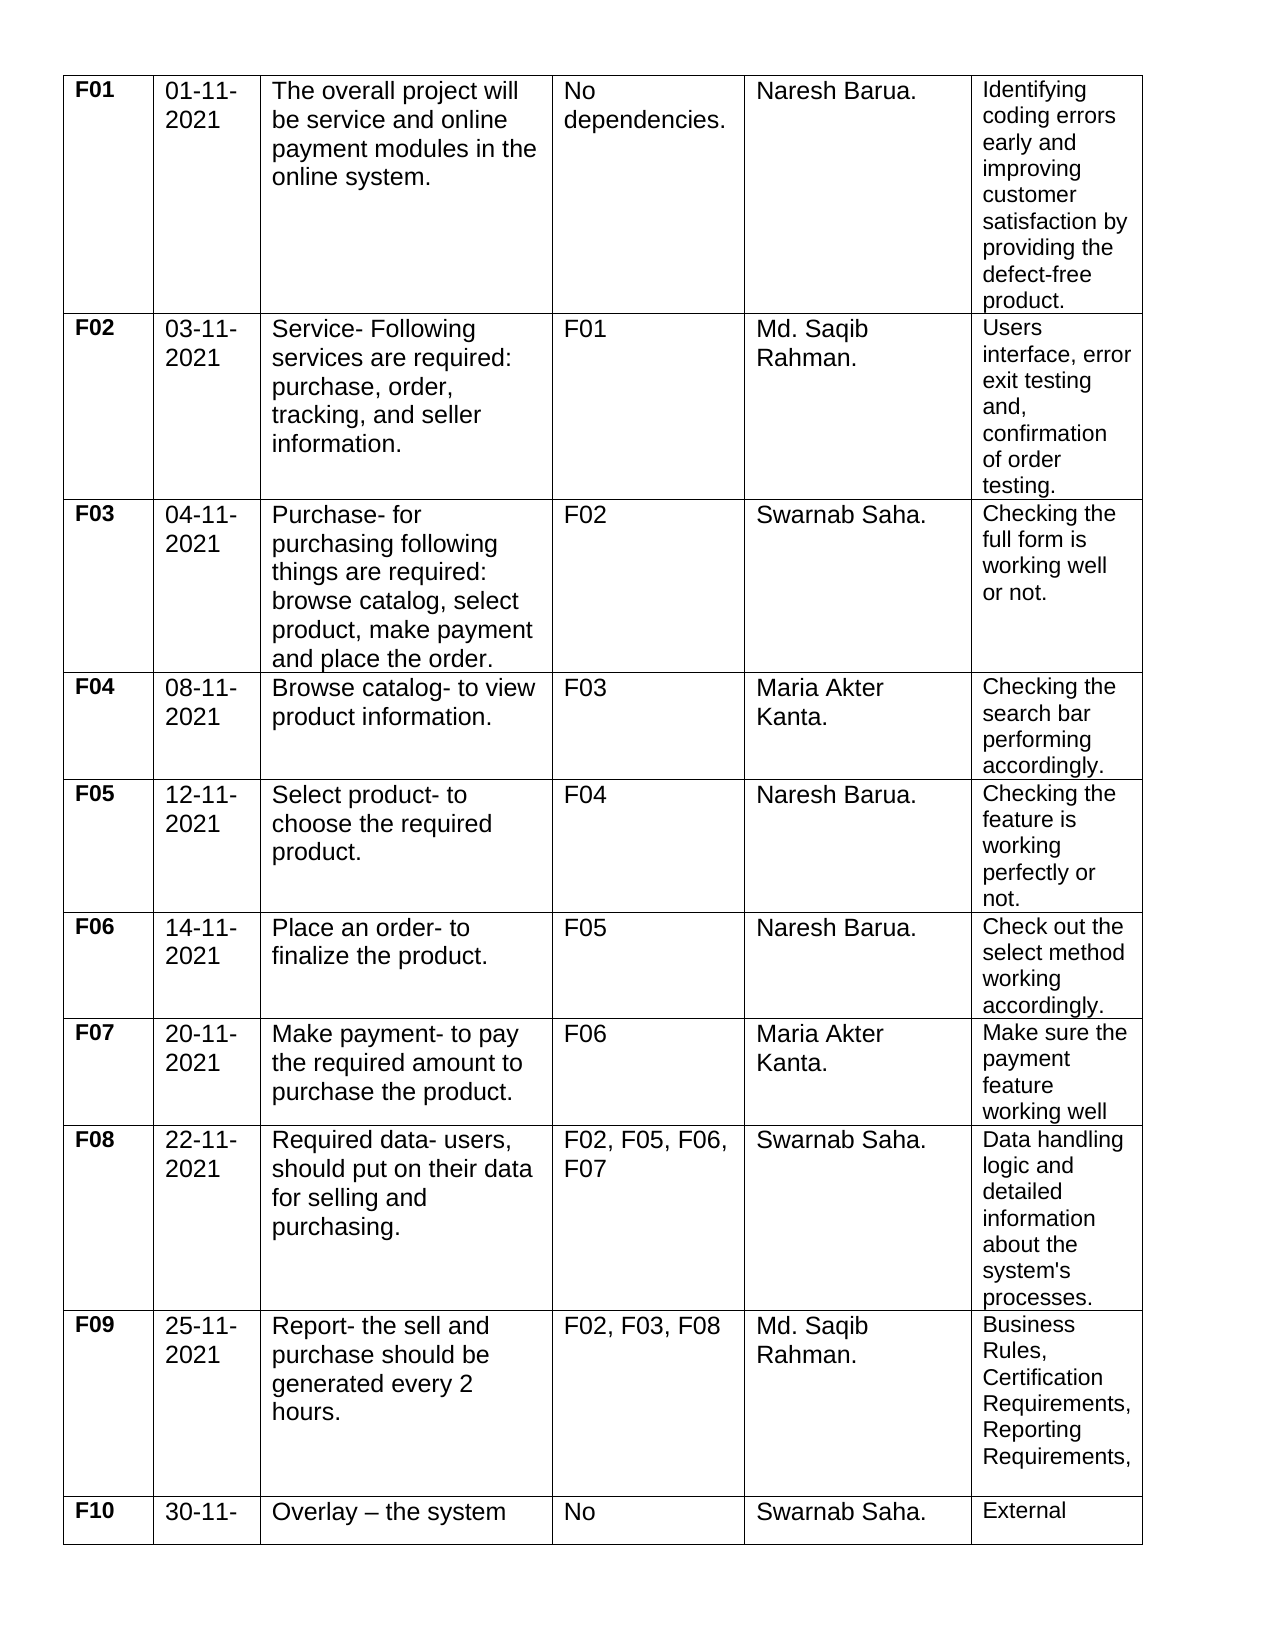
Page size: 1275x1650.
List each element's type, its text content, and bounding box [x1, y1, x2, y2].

table_cell 25-11-2021 [154, 1311, 260, 1496]
table_cell Identifying coding errors early and improving customer satisfaction by providing the defect-free product. [972, 76, 1142, 313]
table_cell Swarnab Saha. [745, 1126, 971, 1310]
table_cell F03 [553, 673, 744, 779]
table_cell The overall project will be service and online payment modules in the online system. [261, 76, 552, 313]
table_cell Browse catalog- to view product information. [261, 673, 552, 779]
table_cell F08 [64, 1126, 153, 1310]
table_cell Purchase- for purchasing following things are required: browse catalog, select product, make payment and place the order. [261, 500, 552, 672]
table_cell Data handling logic and detailed information about the system's processes. [972, 1126, 1142, 1310]
table_cell Checking the search bar performing accordingly. [972, 673, 1142, 779]
table_cell Make sure the payment feature working well [972, 1019, 1142, 1124]
table_cell 03-11-2021 [154, 314, 260, 499]
table_cell Swarnab Saha. [745, 500, 971, 672]
table_cell Required data- users, should put on their data for selling and purchasing. [261, 1126, 552, 1310]
table_cell Maria Akter Kanta. [745, 1019, 971, 1124]
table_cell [972, 1497, 1142, 1544]
table_cell Maria Akter Kanta. [745, 673, 971, 779]
table_cell 14-11-2021 [154, 913, 260, 1018]
table_cell Service- Following services are required: purchase, order, tracking, and seller information. [261, 314, 552, 499]
table_cell F04 [553, 780, 744, 912]
table_cell Md. Saqib Rahman. [745, 314, 971, 499]
table_cell Naresh Barua. [745, 76, 971, 313]
table_cell Check out the select method working accordingly. [972, 913, 1142, 1018]
table_cell Make payment- to pay the required amount to purchase the product. [261, 1019, 552, 1124]
table_cell Swarnab Saha. [745, 1497, 971, 1544]
table_cell F09 [64, 1311, 153, 1496]
table_cell F01 [64, 76, 153, 313]
table_cell Business Rules, Certification Requirements, Reporting Requirements, [972, 1311, 1142, 1496]
table_cell Users interface, error exit testing and, confirmation of order testing. [972, 314, 1142, 499]
table_cell No dependencies. [553, 76, 744, 313]
table_cell F02, F05, F06, F07 [553, 1126, 744, 1310]
table_cell 01-11-2021 [154, 76, 260, 313]
table_cell F02, F03, F08 [553, 1311, 744, 1496]
table_cell Md. Saqib Rahman. [745, 1311, 971, 1496]
table_cell No dependencies. [553, 1497, 744, 1544]
table_cell Naresh Barua. [745, 913, 971, 1018]
table_cell F05 [64, 780, 153, 912]
table_cell 12-11-2021 [154, 780, 260, 912]
table_cell F06 [553, 1019, 744, 1124]
table_cell Place an order- to finalize the product. [261, 913, 552, 1018]
table_cell F07 [64, 1019, 153, 1124]
table_cell Checking the feature is working perfectly or not. [972, 780, 1142, 912]
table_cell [261, 1497, 552, 1544]
table_cell F03 [64, 500, 153, 672]
table_cell F05 [553, 913, 744, 1018]
table_cell F06 [64, 913, 153, 1018]
table_cell F02 [553, 500, 744, 672]
table_cell 08-11-2021 [154, 673, 260, 779]
table_cell 04-11-2021 [154, 500, 260, 672]
table_cell F10 [64, 1497, 153, 1544]
table_cell 22-11-2021 [154, 1126, 260, 1310]
table_cell 30-11-2021 [154, 1497, 260, 1544]
table_cell Report- the sell and purchase should be generated every 2 hours. [261, 1311, 552, 1496]
table_cell F02 [64, 314, 153, 499]
table_cell F01 [553, 314, 744, 499]
table_cell 20-11-2021 [154, 1019, 260, 1124]
table_cell Select product- to choose the required product. [261, 780, 552, 912]
table_cell F04 [64, 673, 153, 779]
table_cell Checking the full form is working well or not. [972, 500, 1142, 672]
table_cell Naresh Barua. [745, 780, 971, 912]
